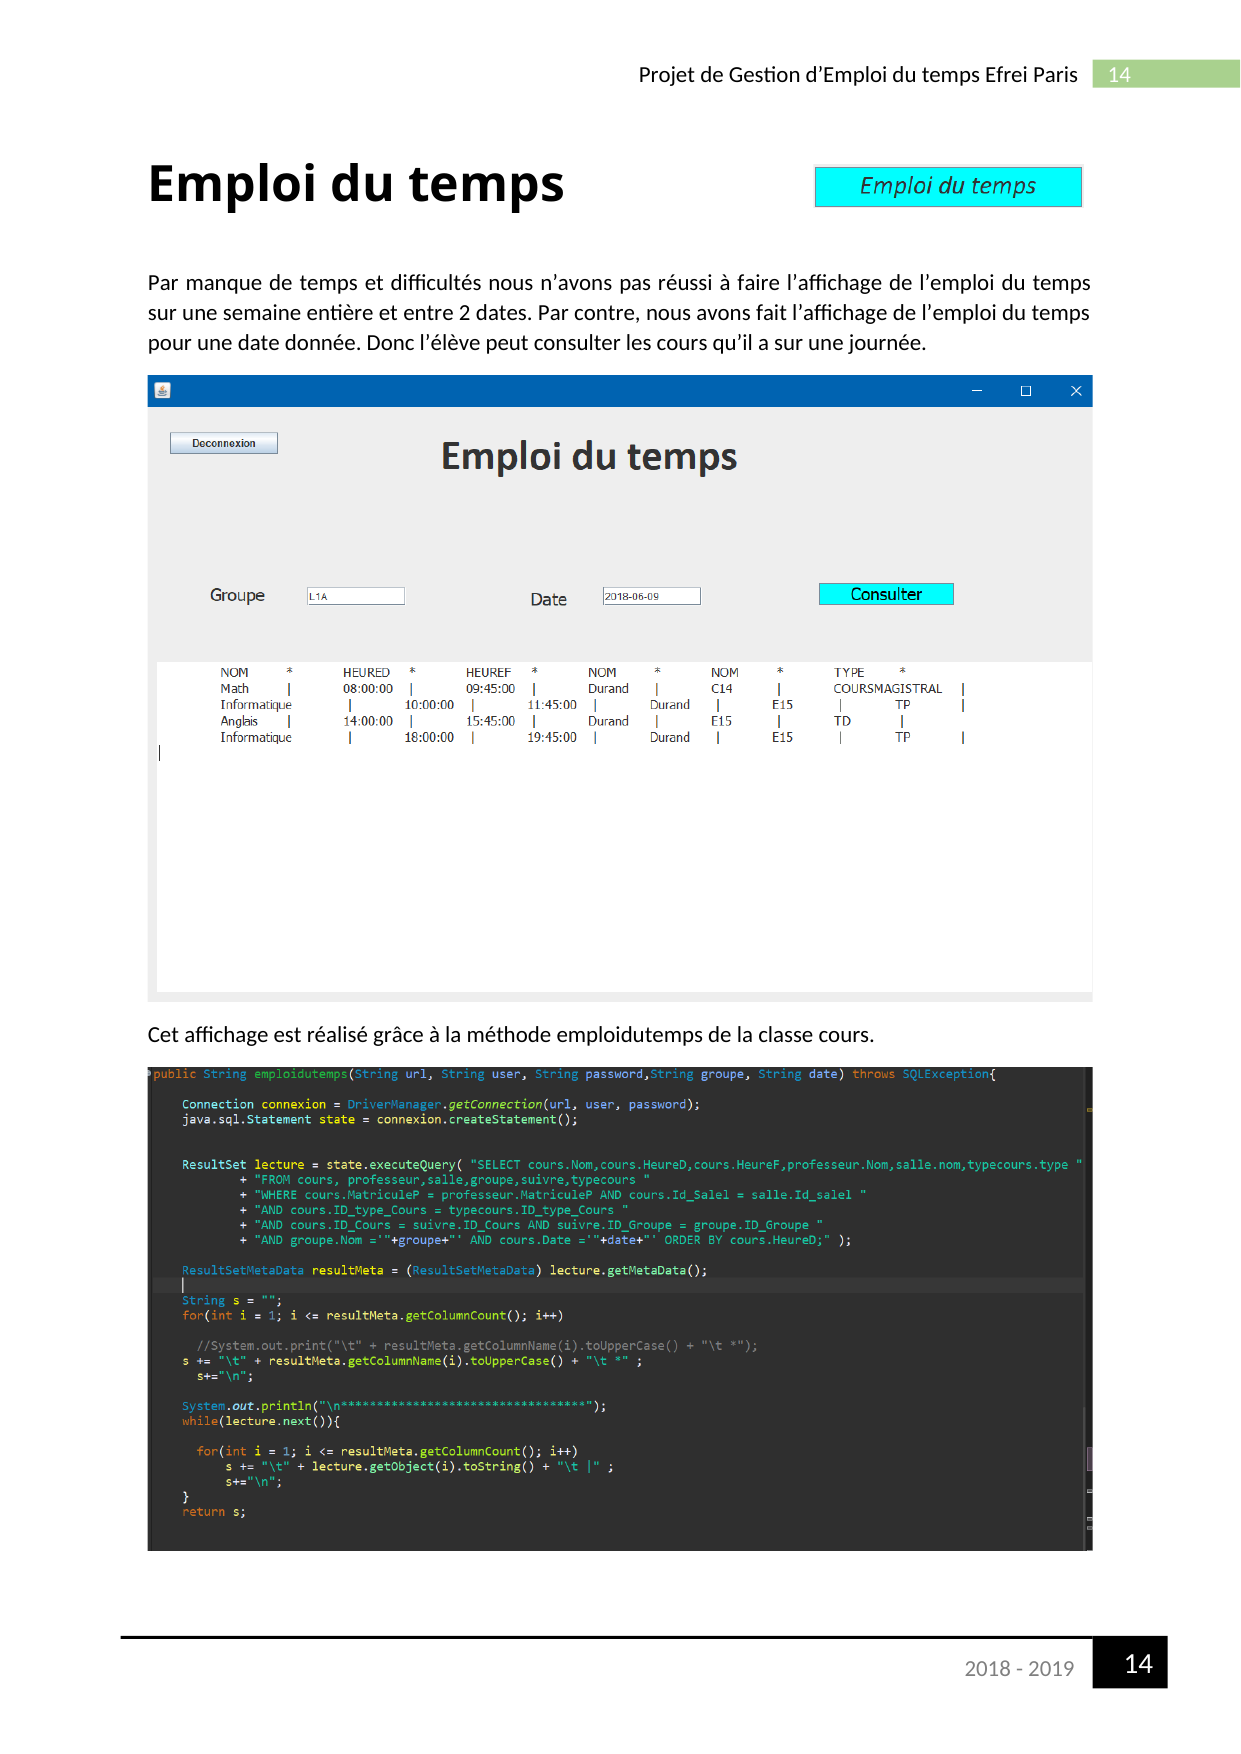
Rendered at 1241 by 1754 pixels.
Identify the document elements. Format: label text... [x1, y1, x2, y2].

text Emploi du temps [148, 148, 1093, 216]
text Cet affichage est réalisé grâce à la méthode emploidutemps de la classe cours. [148, 1020, 1093, 1048]
picture [147, 1067, 1093, 1551]
picture [813, 164, 1084, 208]
text Par manque de temps et difficultés nous n’avons pas réussi à faire l’affichage de l’emploi du temps sur une semaine entière et entre 2 dates. Par contre, nous avons fait l’affichage de l’emploi du temps pour une date donnée. Donc l’élève peut consulter les cours qu’il a sur une journée. [148, 268, 1093, 356]
picture [147, 375, 1093, 1002]
